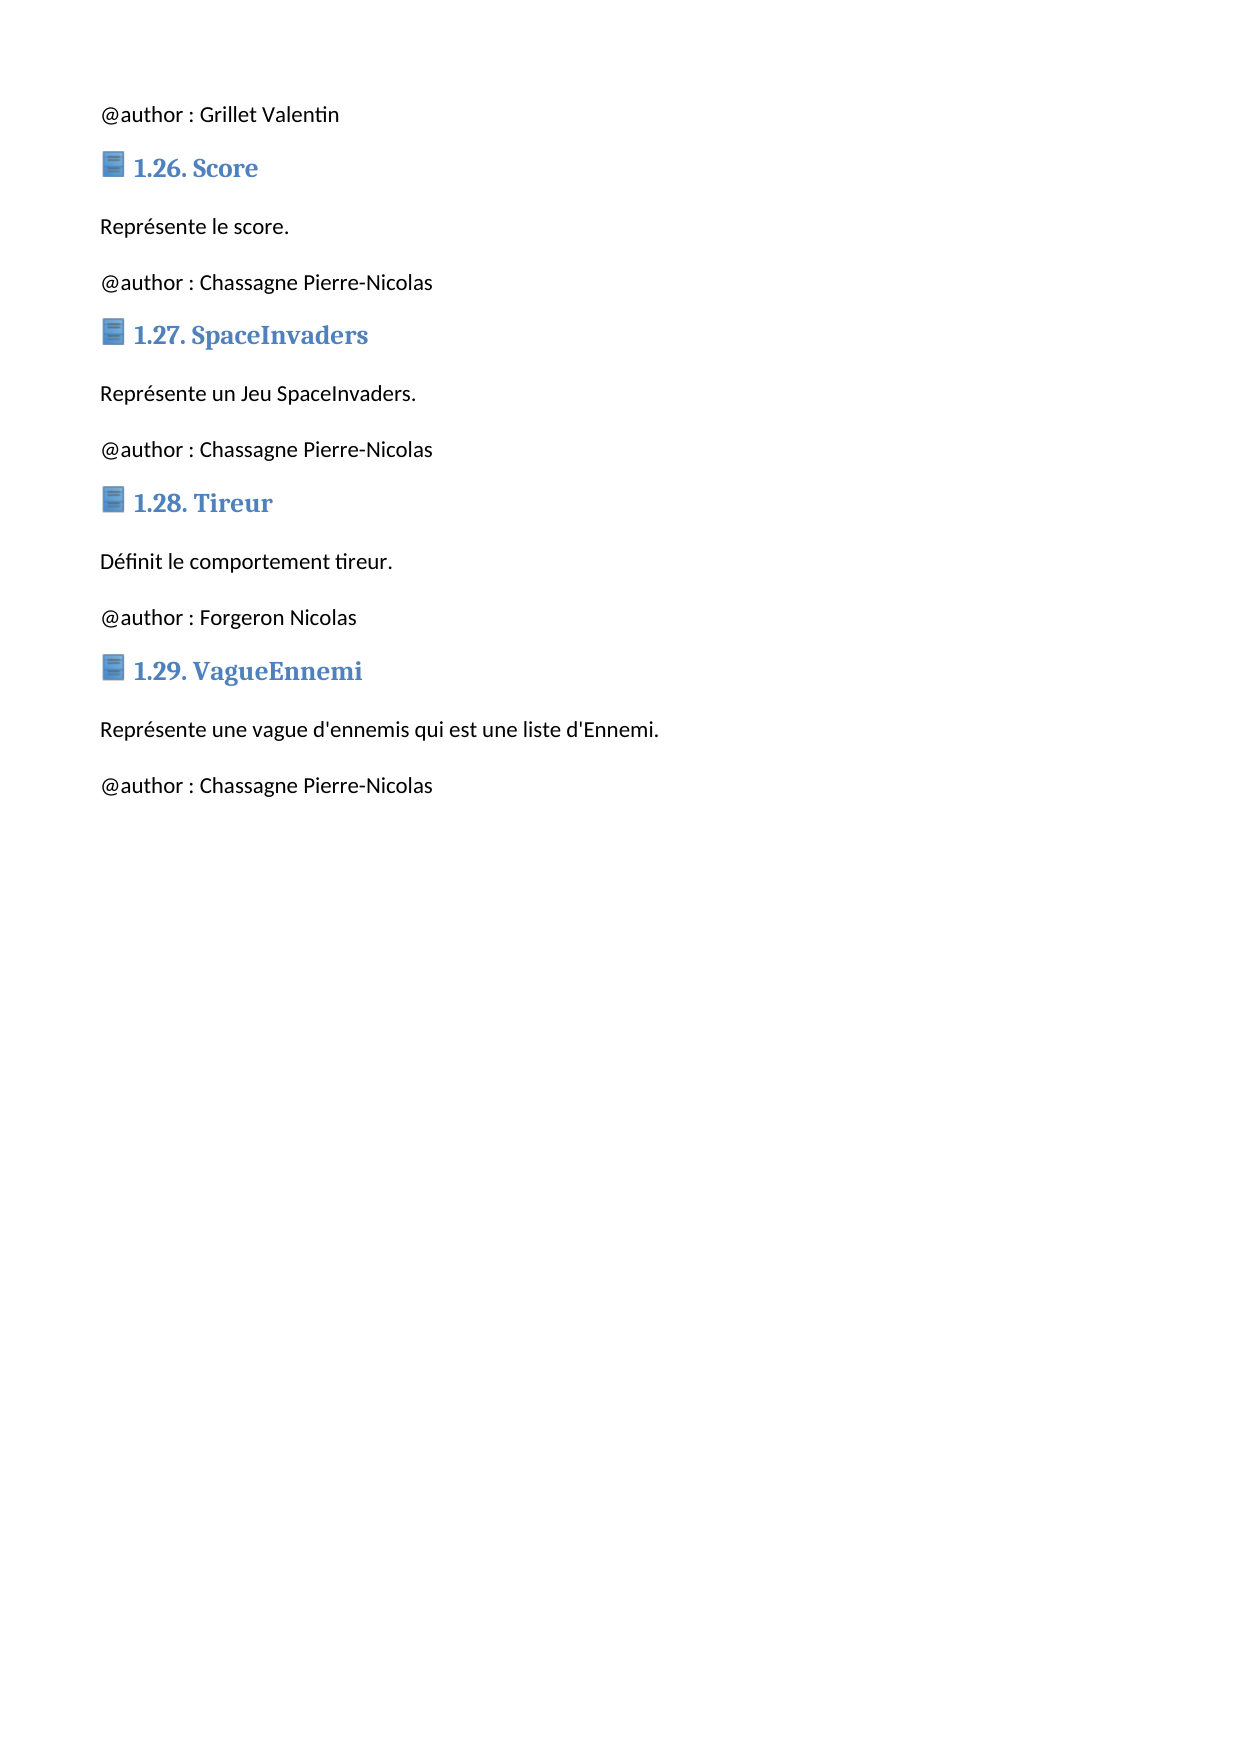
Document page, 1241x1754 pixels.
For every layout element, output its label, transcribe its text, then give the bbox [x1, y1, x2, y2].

text Représente une vague d'ennemis qui est une liste d'Ennemi. [100, 715, 1140, 743]
text Définit le comportement tireur. [100, 547, 1140, 575]
picture [100, 653, 129, 681]
subtitle 1.26. Score [100, 149, 1140, 184]
subtitle 1.27. SpaceInvaders [100, 317, 1140, 352]
text @author : Chassagne Pierre-Nicolas [100, 771, 1140, 799]
picture [100, 485, 129, 513]
text @author : Forgeron Nicolas [100, 603, 1140, 631]
subtitle 1.29. VagueEnnemi [100, 652, 1140, 687]
picture [100, 150, 129, 177]
text @author : Chassagne Pierre-Nicolas [100, 268, 1140, 296]
text Représente le score. [100, 212, 1140, 240]
text Représente un Jeu SpaceInvaders. [100, 379, 1140, 408]
subtitle 1.28. Tireur [100, 484, 1140, 519]
text @author : Grillet Valentin [100, 100, 1140, 128]
text @author : Chassagne Pierre-Nicolas [100, 436, 1140, 464]
picture [100, 317, 129, 345]
